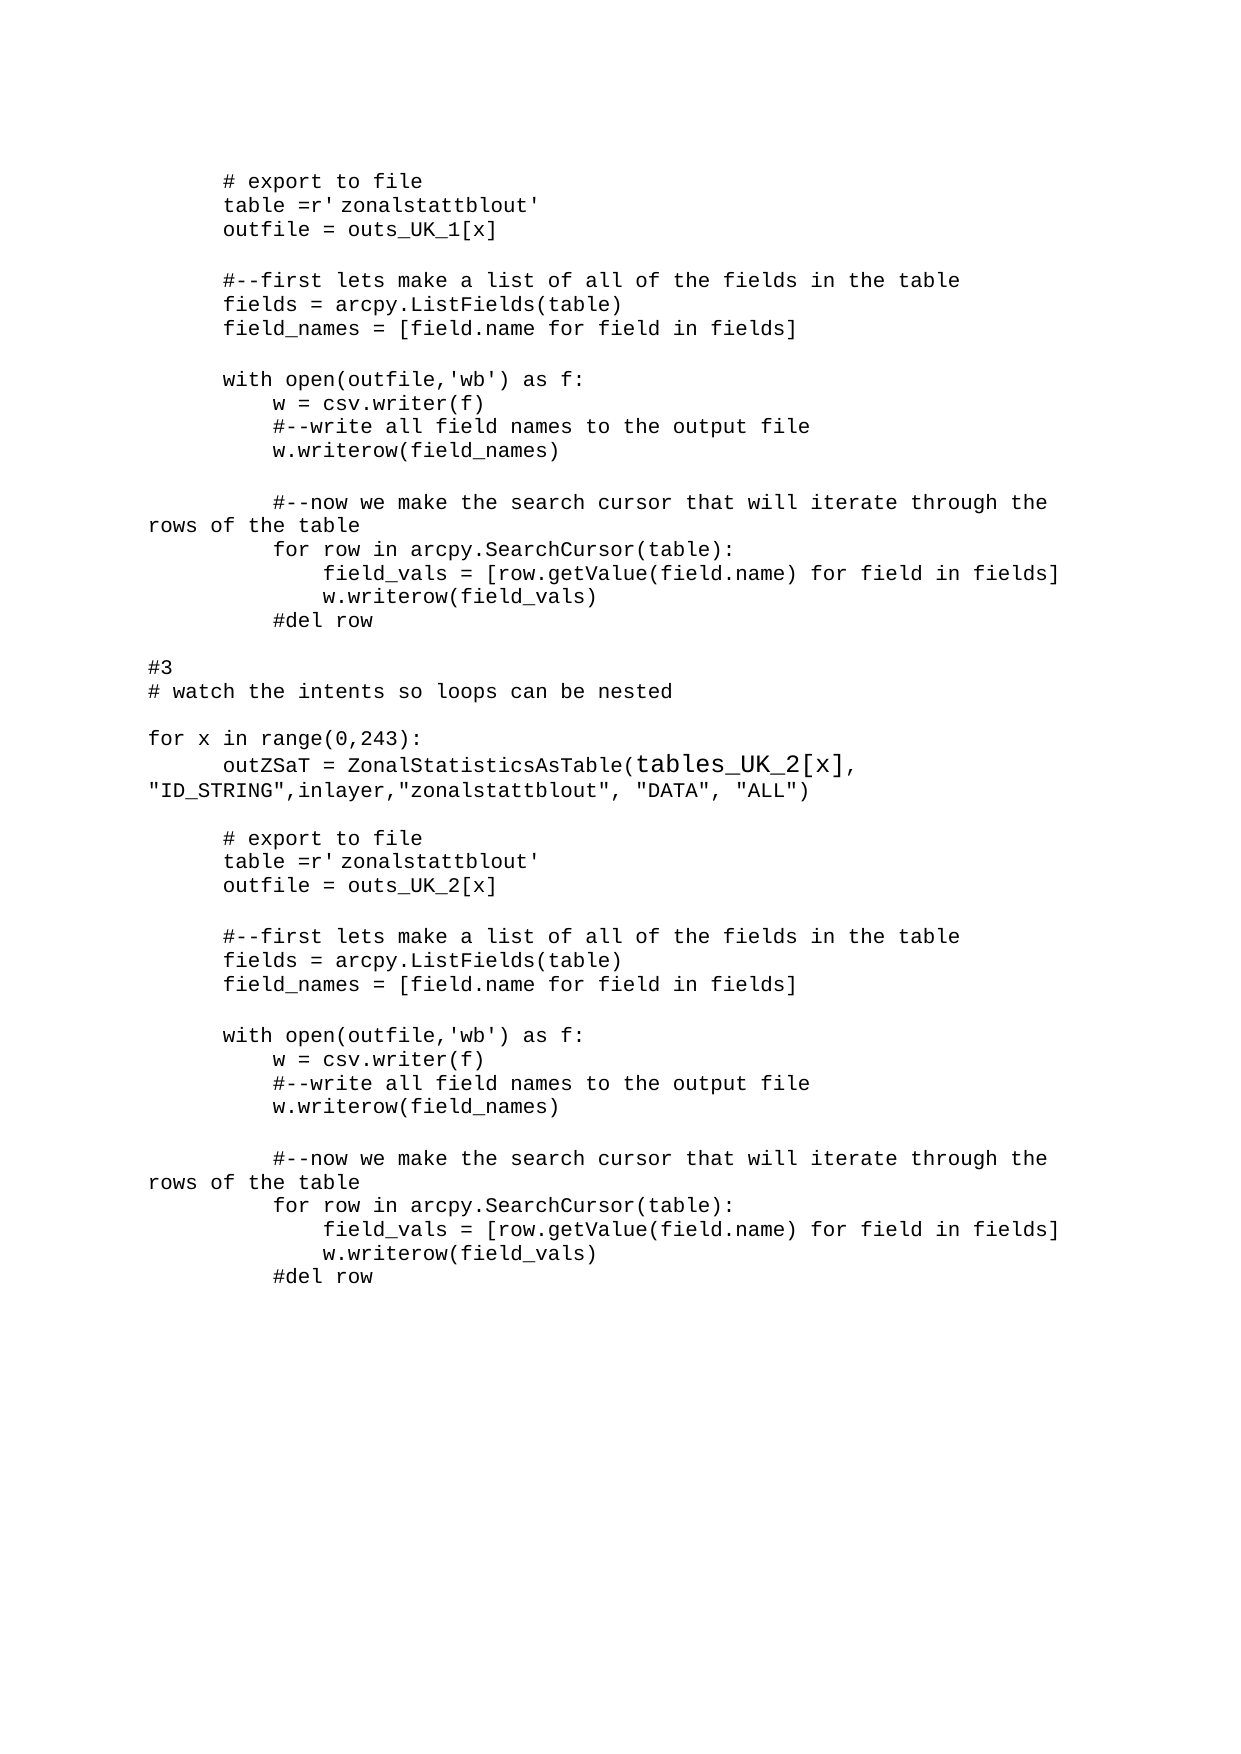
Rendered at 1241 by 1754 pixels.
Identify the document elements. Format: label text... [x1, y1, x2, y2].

text table =r' zonalstattblout' [148, 851, 1093, 875]
text #3 [148, 657, 1093, 681]
text table =r' zonalstattblout' [148, 195, 1093, 218]
text # watch the intents so loops can be nested [148, 681, 1093, 704]
text #--first lets make a list of all of the fields in the table [148, 270, 1093, 294]
text #--write all field names to the output file [148, 416, 1093, 440]
text #--now we make the search cursor that will iterate through the rows of the table [148, 492, 1093, 539]
text fields = arcpy.ListFields(table) [148, 294, 1093, 317]
text # export to file [148, 171, 1093, 195]
text #del row [148, 1266, 1093, 1290]
text for x in range(0,243): [148, 728, 1093, 752]
text field_names = [field.name for field in fields] [148, 974, 1093, 997]
text outfile = outs_UK_1[x] [148, 218, 1093, 242]
text # export to file [148, 827, 1093, 851]
text with open(outfile,'wb') as f: [148, 1025, 1093, 1049]
text #del row [148, 610, 1093, 634]
text outZSaT = ZonalStatisticsAsTable(tables_UK_2[x], "ID_STRING",inlayer,"zonalstattblout", "DATA", "ALL") [148, 752, 1093, 804]
text w = csv.writer(f) [148, 393, 1093, 416]
text outfile = outs_UK_2[x] [148, 875, 1093, 898]
text field_names = [field.name for field in fields] [148, 317, 1093, 341]
text #--first lets make a list of all of the fields in the table [148, 926, 1093, 950]
text w.writerow(field_names) [148, 1096, 1093, 1120]
text w.writerow(field_vals) [148, 586, 1093, 610]
text #--now we make the search cursor that will iterate through the rows of the table [148, 1148, 1093, 1195]
text for row in arcpy.SearchCursor(table): [148, 539, 1093, 563]
text for row in arcpy.SearchCursor(table): [148, 1195, 1093, 1219]
text field_vals = [row.getValue(field.name) for field in fields] [148, 563, 1093, 586]
text w.writerow(field_vals) [148, 1243, 1093, 1266]
text field_vals = [row.getValue(field.name) for field in fields] [148, 1219, 1093, 1243]
text w.writerow(field_names) [148, 440, 1093, 464]
text w = csv.writer(f) [148, 1049, 1093, 1073]
text with open(outfile,'wb') as f: [148, 369, 1093, 393]
text fields = arcpy.ListFields(table) [148, 950, 1093, 974]
text #--write all field names to the output file [148, 1073, 1093, 1096]
